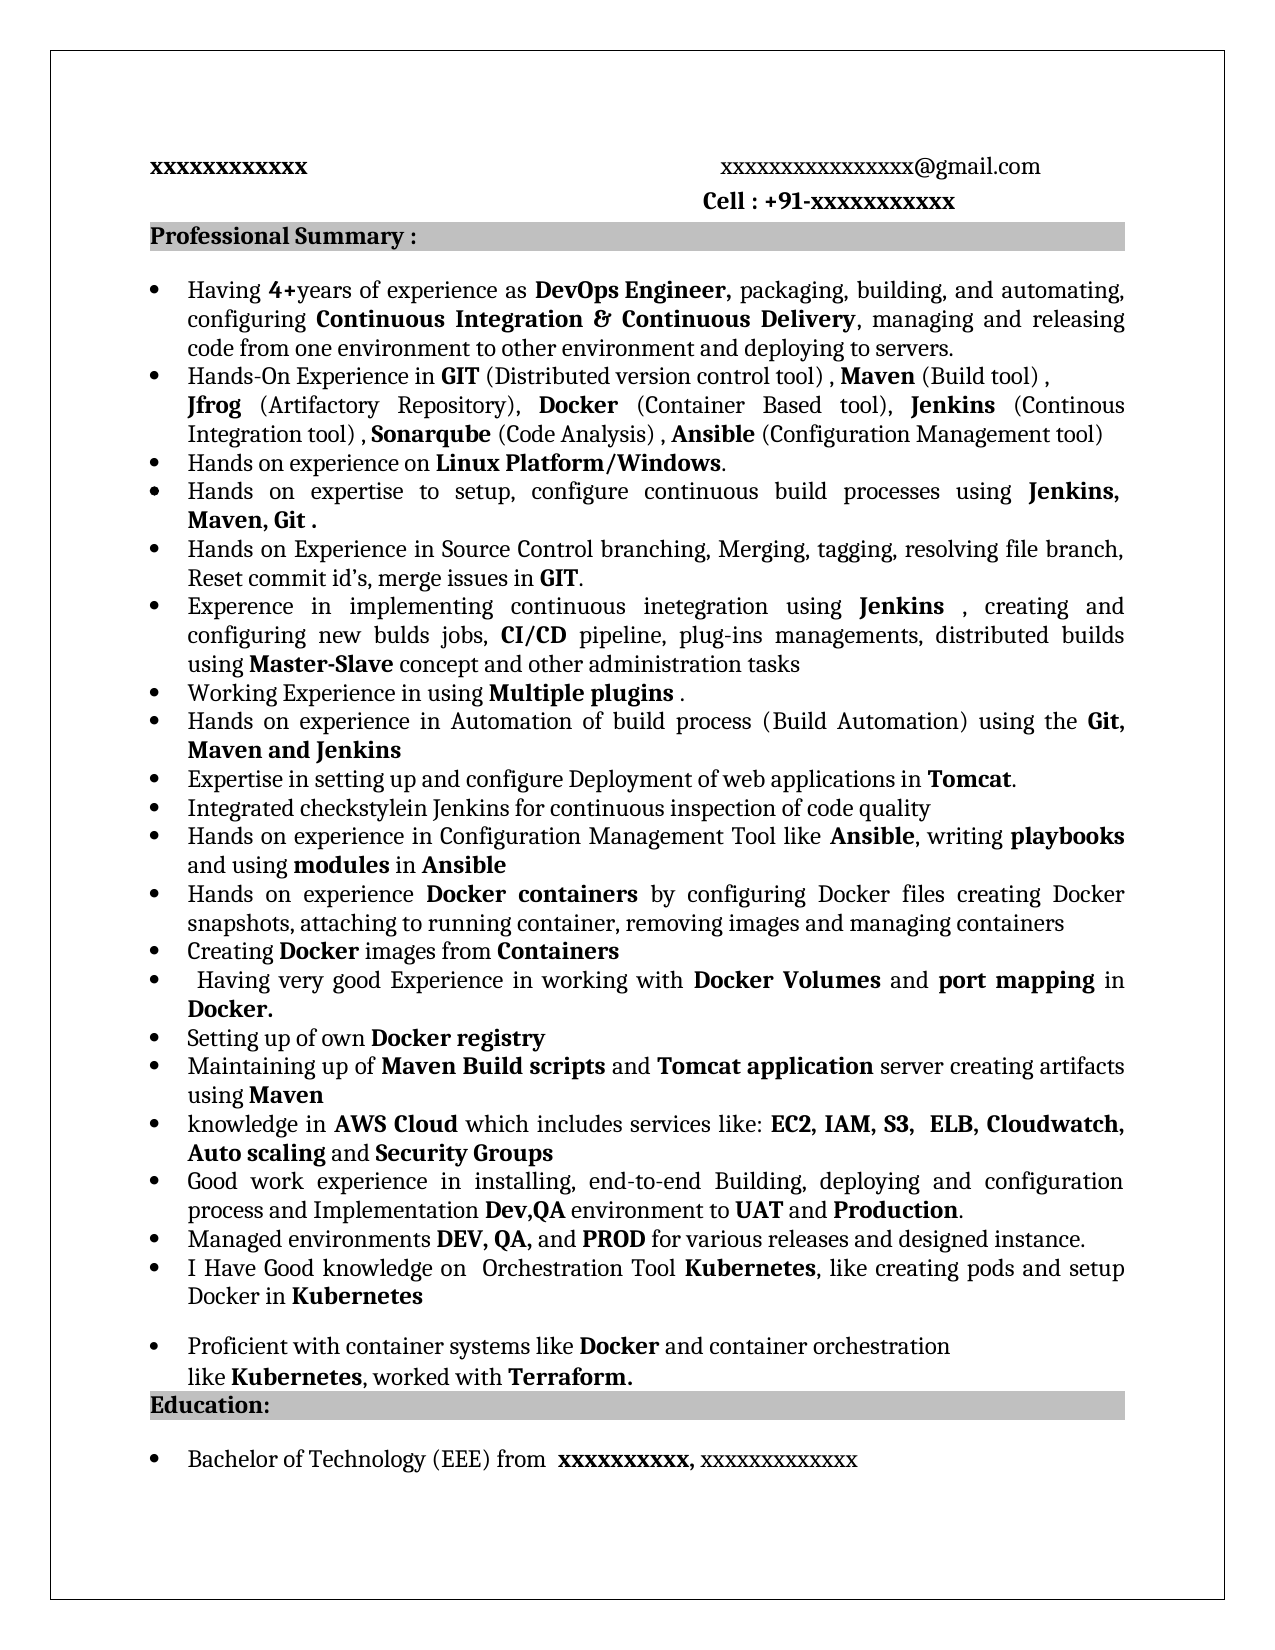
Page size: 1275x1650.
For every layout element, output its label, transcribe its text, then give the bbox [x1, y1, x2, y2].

list I Have Good knowledge on Orchestration Tool Kubernetes, like creating pods and setup Docker in Kubernetes [150, 1253, 1125, 1311]
list Jfrog (Artifactory Repository), Docker (Container Based tool), Jenkins (Continous Integration tool) , Sonarqube (Code Analysis) , Ansible (Configuration Management tool) [187, 391, 1125, 448]
list Expertise in setting up and configure Deployment of web applications in Tomcat. [150, 765, 1125, 793]
list Having very good Experience in working with Docker Volumes and port mapping in Docker. [150, 966, 1125, 1023]
list Experence in implementing continuous inetegration using Jenkins , creating and configuring new bulds jobs, CI/CD pipeline, plug-ins managements, distributed builds using Master-Slave concept and other administration tasks [150, 592, 1125, 678]
list Integrated checkstylein Jenkins for continuous inspection of code quality [150, 793, 1125, 822]
list knowledge in AWS Cloud which includes services like: EC2, IAM, S3, ELB, Cloudwatch, Auto scaling and Security Groups [150, 1110, 1125, 1167]
text Education: [150, 1391, 1125, 1420]
text xxxxxxxxxxxx xxxxxxxxxxxxxxxx@gmail.com [150, 152, 1125, 181]
list Working Experience in using Multiple plugins . [150, 678, 1125, 707]
list Hands on experience Docker containers by configuring Docker files creating Docker snapshots, attaching to running container, removing images and managing containers [150, 880, 1125, 937]
text Cell : +91-xxxxxxxxxxx [450, 187, 1125, 216]
list Hands on experience in Automation of build process (Build Automation) using the Git, Maven and Jenkins [150, 707, 1125, 765]
list Hands on experience on Linux Platform/Windows. [150, 448, 1125, 477]
list Hands on Experience in Source Control branching, Merging, tagging, resolving file branch, Reset commit id’s, merge issues in GIT. [150, 535, 1125, 592]
list Good work experience in installing, end-to-end Building, deploying and configuration process and Implementation Dev,QA environment to UAT and Production. [150, 1167, 1125, 1225]
text Professional Summary : [150, 222, 1125, 251]
list Maintaining up of Maven Build scripts and Tomcat application server creating artifacts using Maven [150, 1052, 1125, 1110]
list Hands-On Experience in GIT (Distributed version control tool) , Maven (Build tool) , [150, 362, 1125, 391]
list Having 4+years of experience as DevOps Engineer, packaging, building, and automating, configuring Continuous Integration & Continuous Delivery, managing and releasing code from one environment to other environment and deploying to servers. [150, 276, 1125, 362]
list Bachelor of Technology (EEE) from xxxxxxxxxx, xxxxxxxxxxxxx [150, 1445, 1122, 1474]
list Creating Docker images from Containers [150, 937, 1125, 966]
list Managed environments DEV, QA, and PROD for various releases and designed instance. [150, 1225, 1125, 1253]
list Proficient with container systems like Docker and container orchestration like Kubernetes, worked with Terraform. [150, 1332, 1125, 1391]
list Hands on expertise to setup, configure continuous build processes using Jenkins, Maven, Git . [150, 477, 1125, 535]
list Hands on experience in Configuration Management Tool like Ansible, writing playbooks and using modules in Ansible [150, 822, 1125, 880]
list Setting up of own Docker registry [150, 1023, 1125, 1052]
